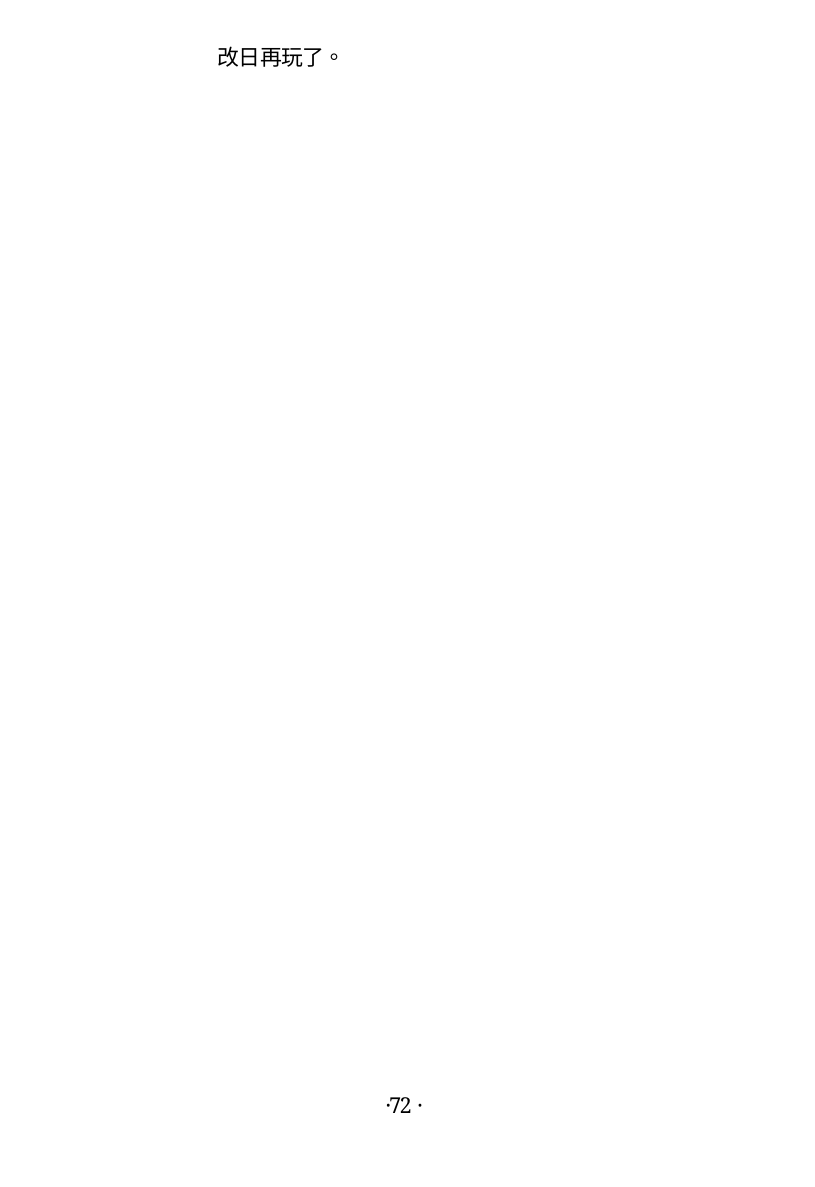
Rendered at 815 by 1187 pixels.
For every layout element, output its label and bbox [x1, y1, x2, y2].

text [131, 42, 699, 71]
